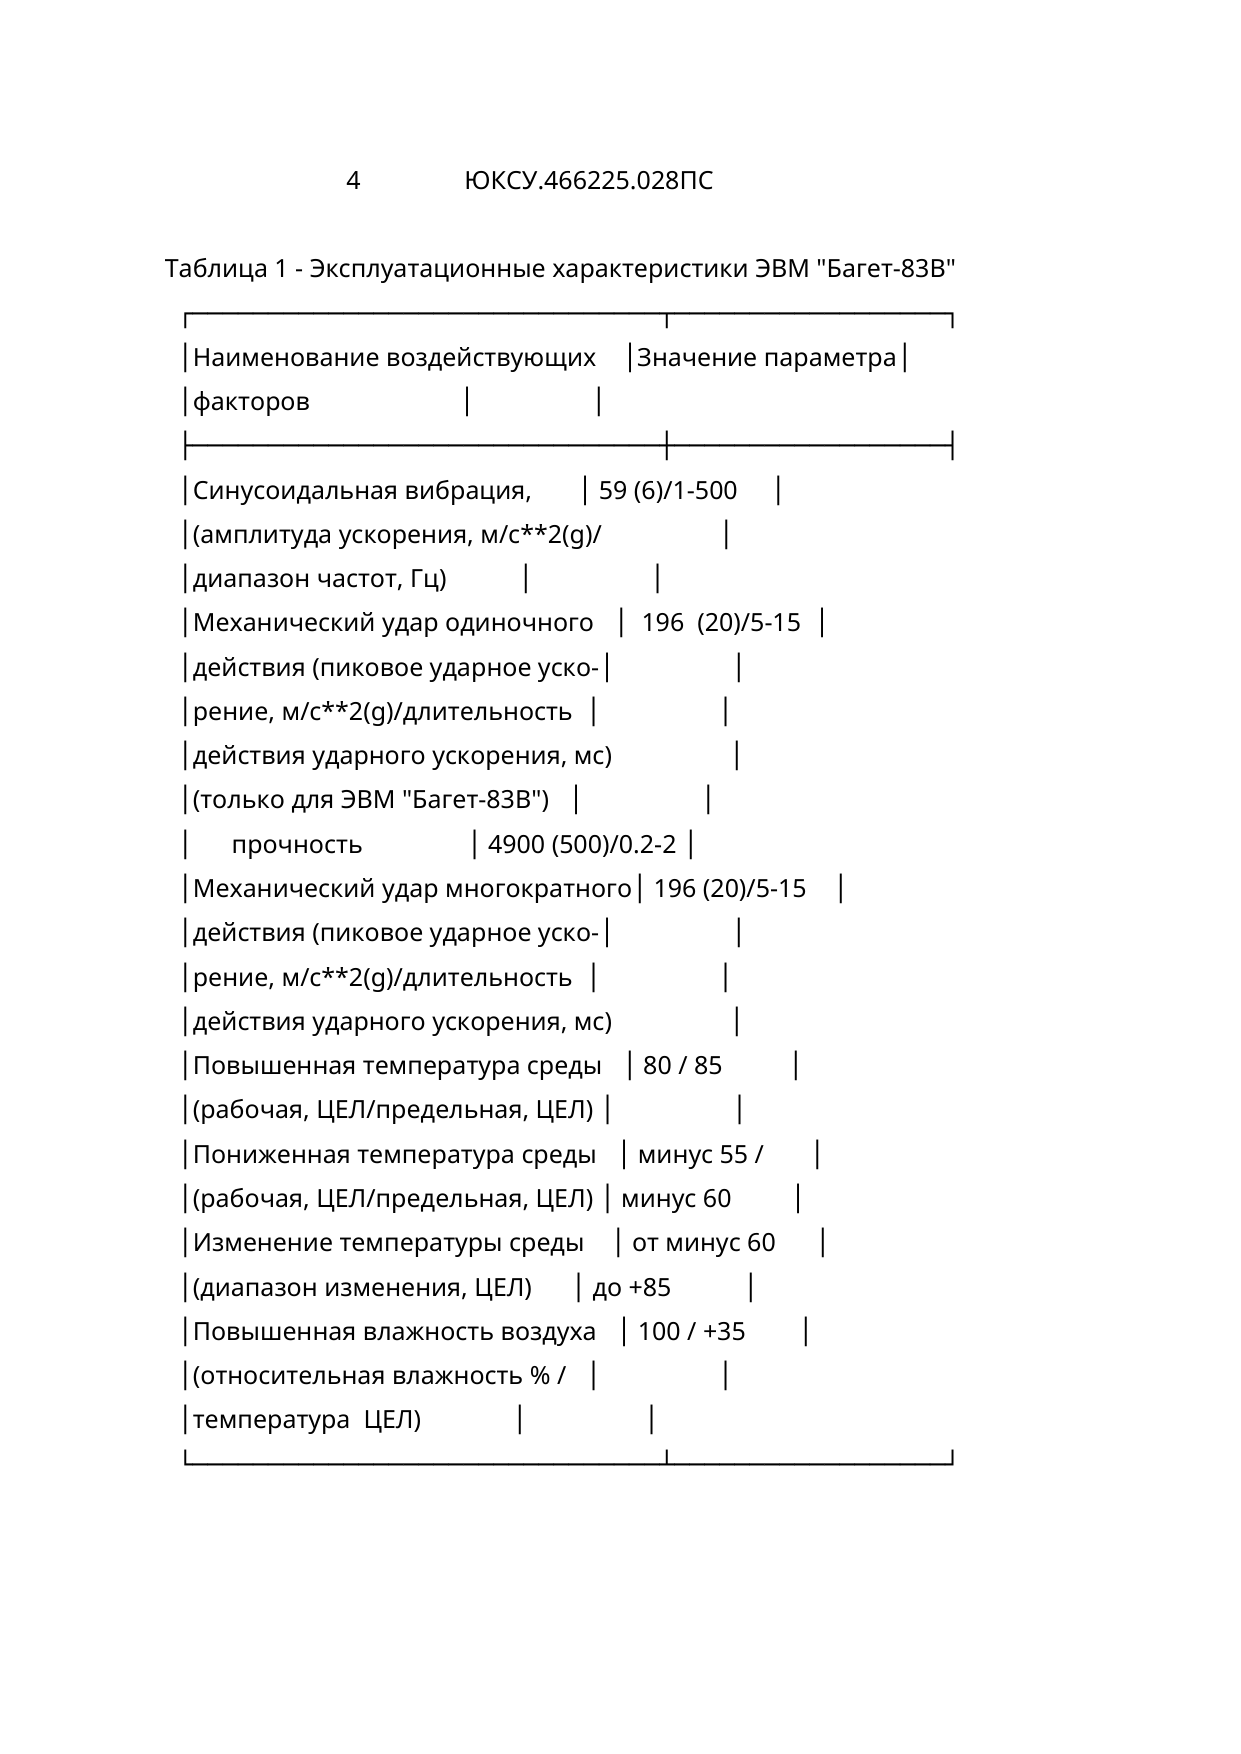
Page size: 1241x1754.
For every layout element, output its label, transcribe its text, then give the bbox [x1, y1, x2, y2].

text │(рабочая, ЦЕЛ/предельная, ЦЕЛ) │ минус 60 │ [139, 1181, 1193, 1215]
text ├───────────────────────────────┼──────────────────┤ [139, 428, 1193, 462]
text │диапазон частот, Гц) │ │ [139, 561, 1193, 595]
text │(диапазон изменения, ЦЕЛ) │ до +85 │ [139, 1269, 1193, 1303]
text │рение, м/с**2(g)/длительность │ │ [139, 694, 1193, 728]
text │Повышенная влажность воздуха │ 100 / +35 │ [139, 1313, 1193, 1347]
text │факторов │ │ [139, 384, 1193, 418]
text │температура ЦЕЛ) │ │ [139, 1402, 1193, 1436]
text │действия ударного ускорения, мс) │ [139, 1003, 1193, 1038]
text │(рабочая, ЦЕЛ/предельная, ЦЕЛ) │ │ [139, 1092, 1193, 1126]
text ┌───────────────────────────────┬──────────────────┐ [139, 295, 1193, 329]
text │Изменение температуры среды │ от минус 60 │ [139, 1225, 1193, 1259]
text │действия (пиковое ударное уско-│ │ [139, 649, 1193, 683]
text │(относительная влажность % / │ │ [139, 1358, 1193, 1392]
text │ прочность │ 4900 (500)/0.2-2 │ [139, 826, 1193, 861]
text └───────────────────────────────┴──────────────────┘ [139, 1446, 1193, 1480]
text │Наименование воздействующих │Значение параметра│ [139, 339, 1193, 373]
text │Повышенная температура среды │ 80 / 85 │ [139, 1048, 1193, 1082]
text 4 ЮКСУ.466225.028ПС [139, 162, 1193, 196]
text │рение, м/с**2(g)/длительность │ │ [139, 959, 1193, 993]
text Таблица 1 - Эксплуатационные характеристики ЭВМ "Багет-83В" [139, 251, 1193, 285]
text │(только для ЭВМ "Багет-83В") │ │ [139, 782, 1193, 816]
text │Механический удар многократного│ 196 (20)/5-15 │ [139, 871, 1193, 905]
text │(амплитуда ускорения, м/с**2(g)/ │ [139, 517, 1193, 551]
text │действия ударного ускорения, мс) │ [139, 738, 1193, 772]
text │действия (пиковое ударное уско-│ │ [139, 915, 1193, 949]
text │Синусоидальная вибрация, │ 59 (6)/1-500 │ [139, 472, 1193, 506]
text │Механический удар одиночного │ 196 (20)/5-15 │ [139, 605, 1193, 639]
text │Пониженная температура среды │ минус 55 / │ [139, 1136, 1193, 1170]
